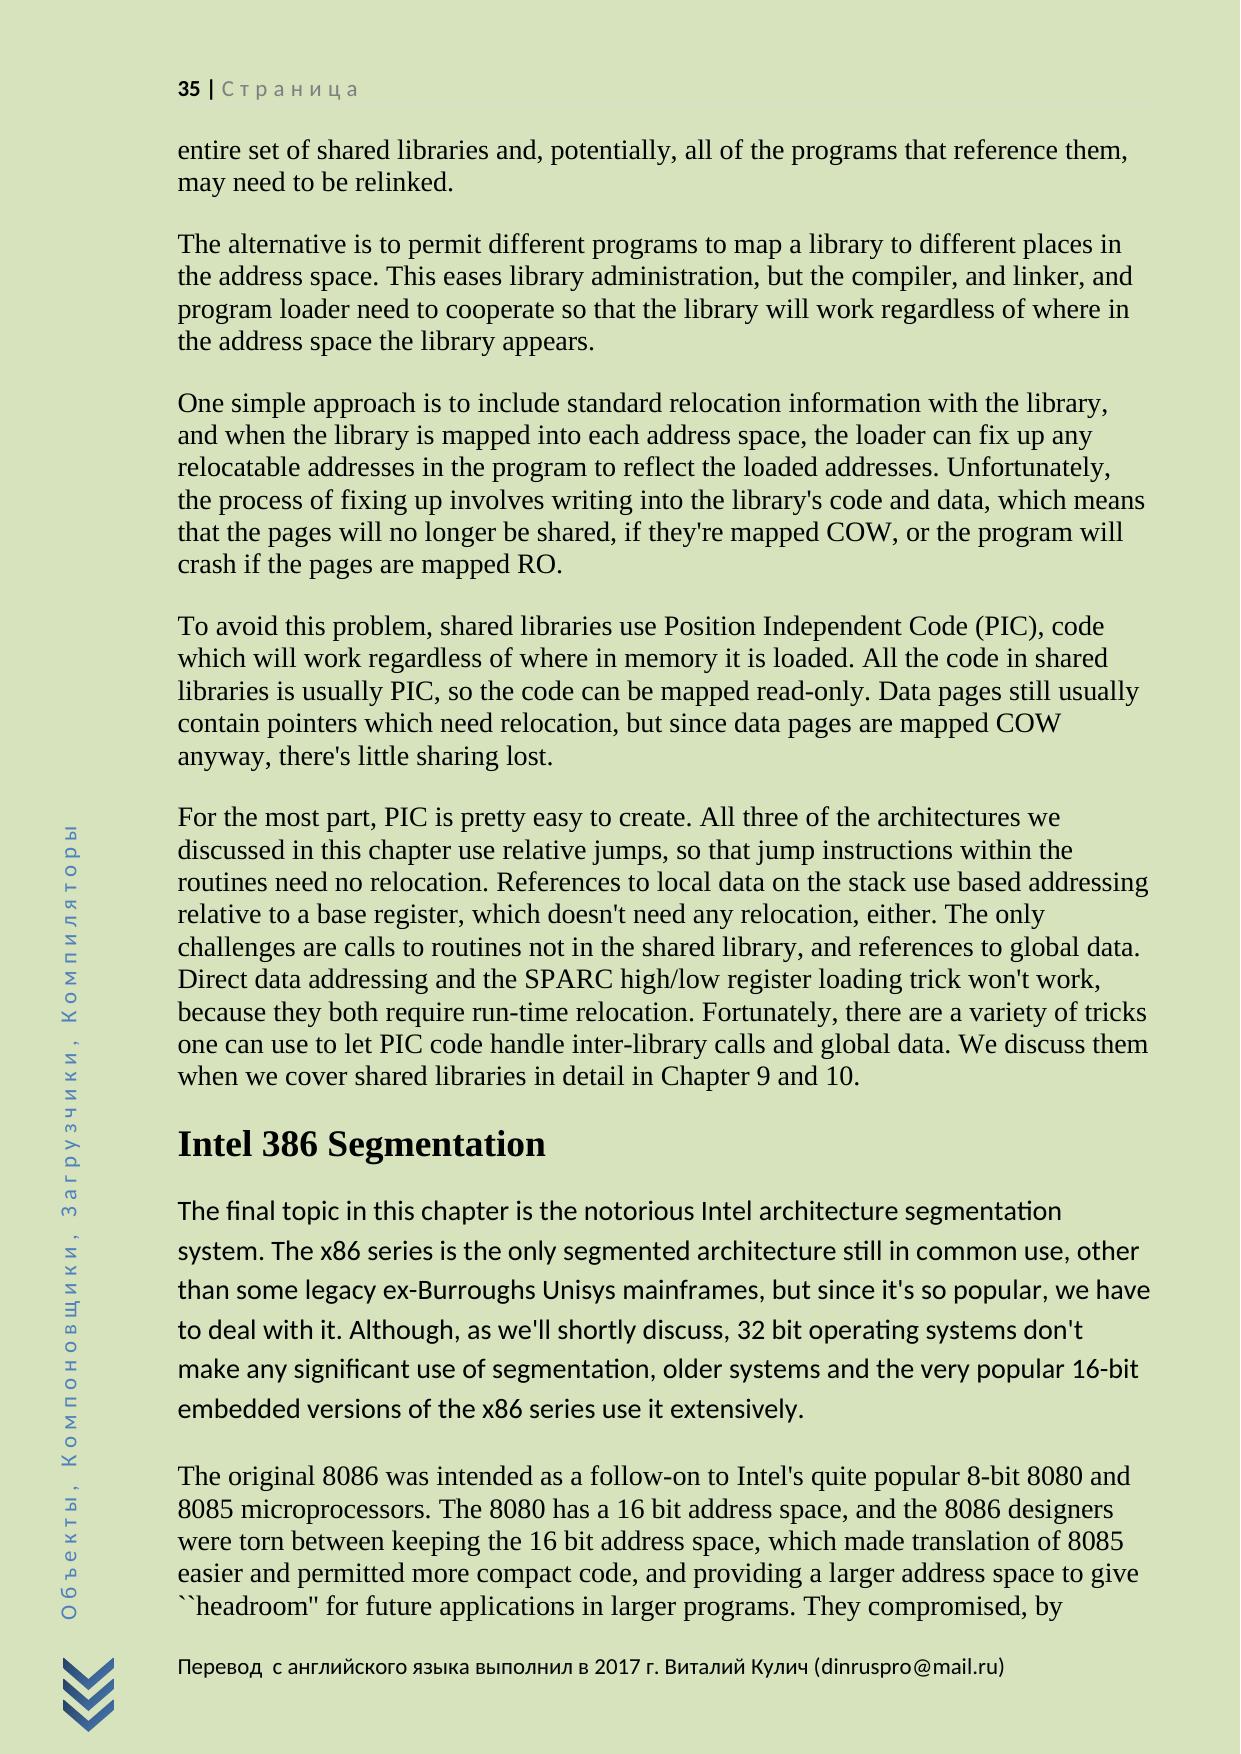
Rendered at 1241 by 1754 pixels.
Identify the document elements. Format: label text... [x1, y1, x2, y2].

text One simple approach is to include standard relocation information with the library, and when the library is mapped into each address space, the loader can fix up any relocatable addresses in the program to reflect the loaded addresses. Unfortunately, the process of fixing up involves writing into the library's code and data, which means that the pages will no longer be shared, if they're mapped COW, or the program will crash if the pages are mapped RO. [177, 386, 1152, 580]
text The final topic in this chapter is the notorious Intel architecture segmentation system. The x86 series is the only segmented architecture still in common use, other than some legacy ex-Burroughs Unisys mainframes, but since it's so popular, we have to deal with it. Although, as we'll shortly discuss, 32 bit operating systems don't make any significant use of segmentation, older systems and the very popular 16-bit embedded versions of the x86 series use it extensively. [177, 1193, 1152, 1425]
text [177, 1459, 1152, 1621]
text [177, 133, 1152, 198]
text For the most part, PIC is pretty easy to create. All three of the architectures we discussed in this chapter use relative jumps, so that jump instructions within the routines need no relocation. References to local data on the stack use based addressing relative to a base register, which doesn't need any relocation, either. The only challenges are calls to routines not in the shared library, and references to global data. Direct data addressing and the SPARC high/low register loading trick won't work, because they both require run-time relocation. Fortunately, there are a variety of tricks one can use to let PIC code handle inter-library calls and global data. We discuss them when we cover shared libraries in detail in Chapter 9 and 10. [177, 800, 1152, 1092]
subtitle Intel 386 Segmentation [177, 1121, 1152, 1164]
text To avoid this problem, shared libraries use Position Independent Code (PIC), code which will work regardless of where in memory it is loaded. All the code in shared libraries is usually PIC, so the code can be mapped read-only. Data pages still usually contain pointers which need relocation, but since data pages are mapped COW anyway, there's little sharing lost. [177, 609, 1152, 771]
text The alternative is to permit different programs to map a library to different places in the address space. This eases library administration, but the compiler, and linker, and program loader need to cooperate so that the library will work regardless of where in the address space the library appears. [177, 227, 1152, 356]
